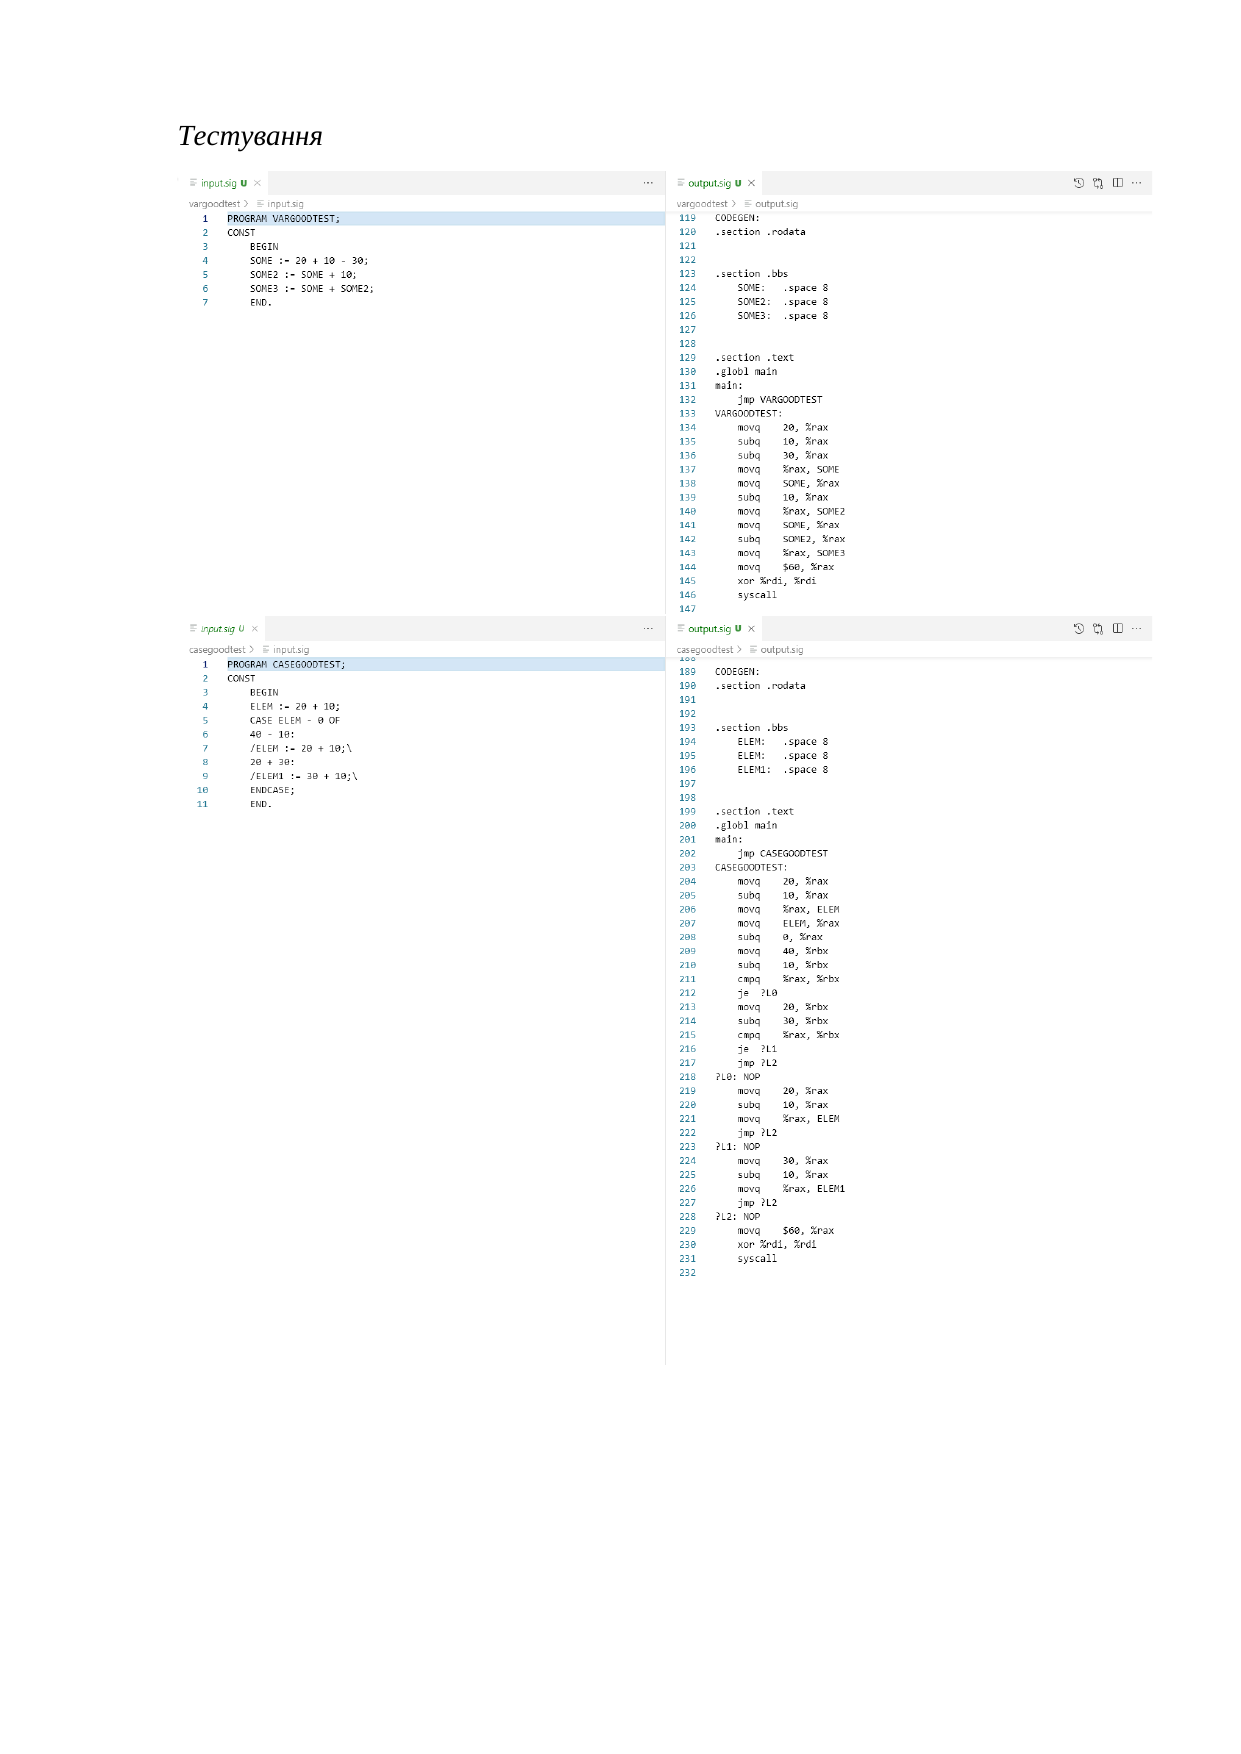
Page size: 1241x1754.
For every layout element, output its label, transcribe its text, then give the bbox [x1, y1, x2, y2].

picture [177, 171, 1153, 614]
picture [177, 616, 1153, 1365]
text Тестування [177, 118, 1152, 152]
